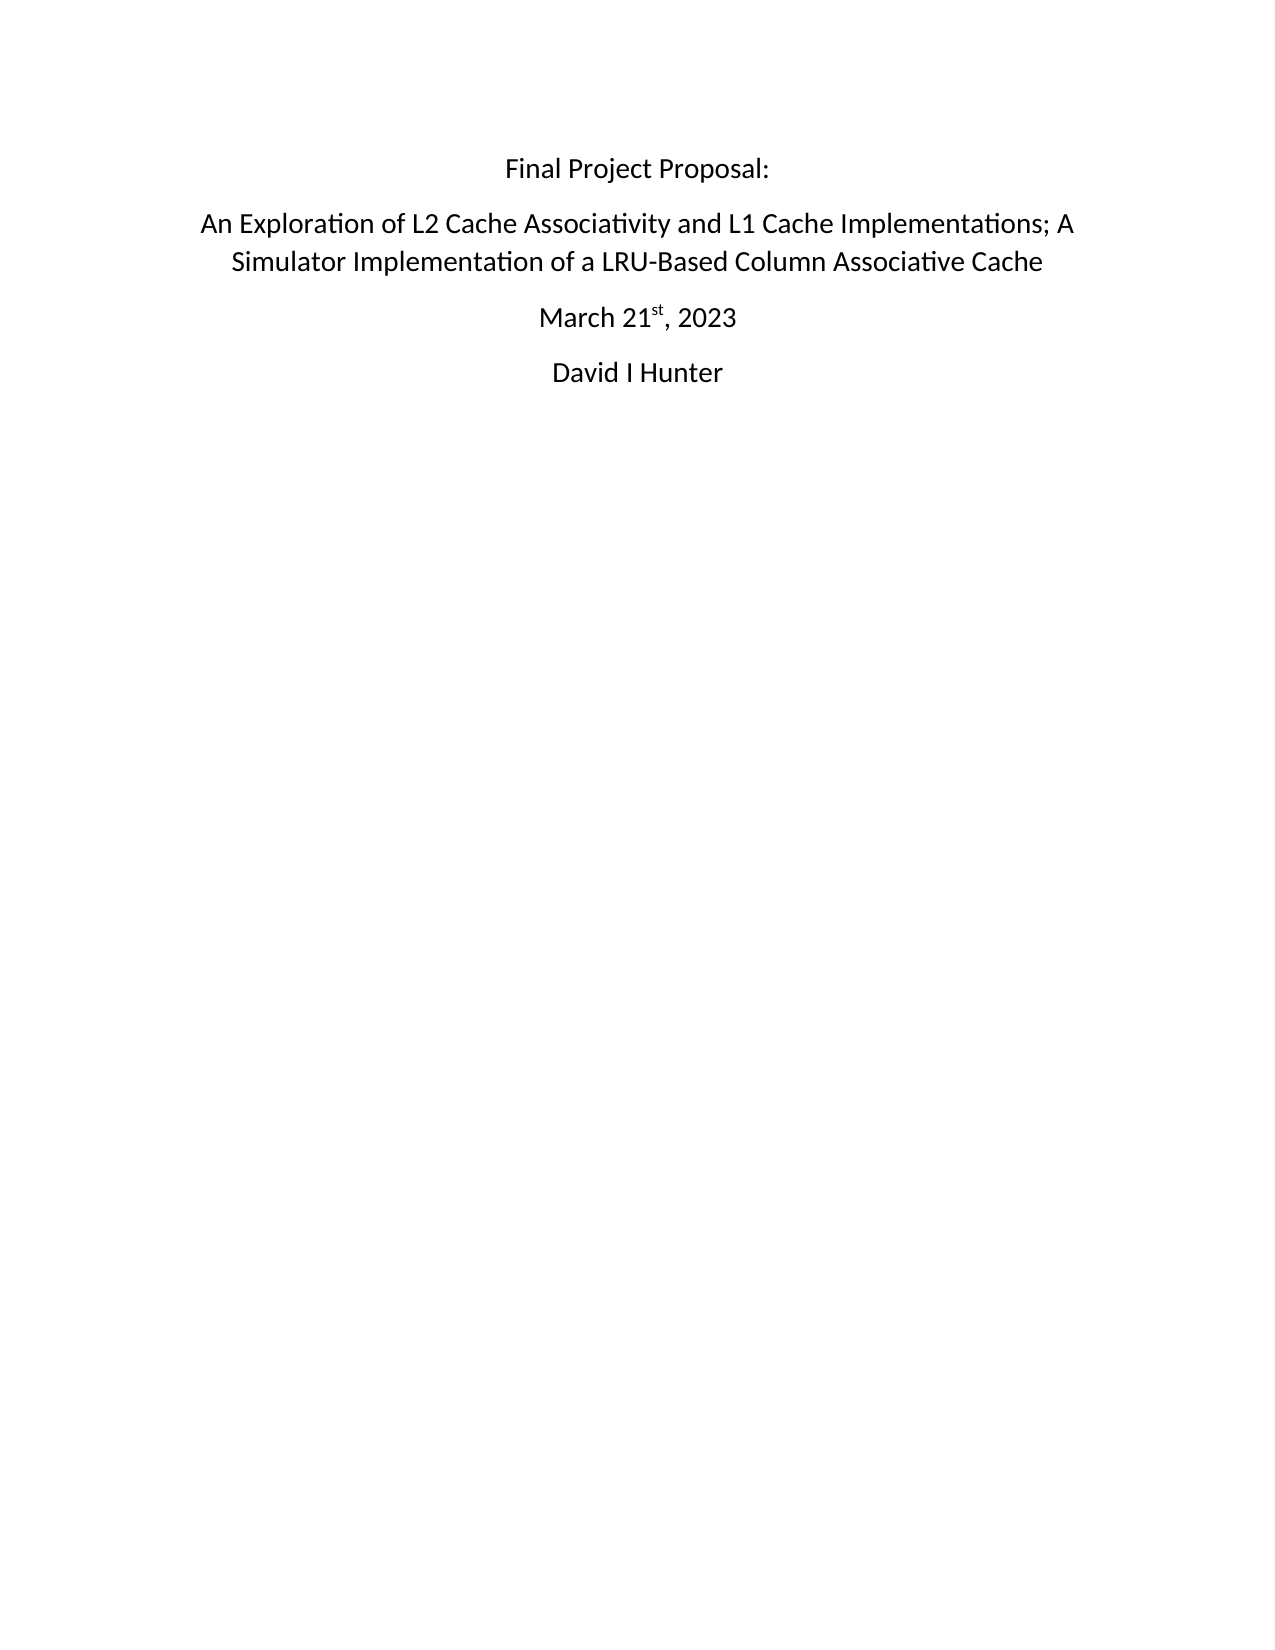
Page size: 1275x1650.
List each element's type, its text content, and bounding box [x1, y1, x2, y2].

text An Exploration of L2 Cache Associativity and L1 Cache Implementations; A Simulator Implementation of a LRU-Based Column Associative Cache [150, 205, 1125, 279]
text Final Project Proposal: [150, 150, 1125, 186]
text David I Hunter [150, 354, 1125, 389]
text March 21st, 2023 [150, 299, 1125, 334]
